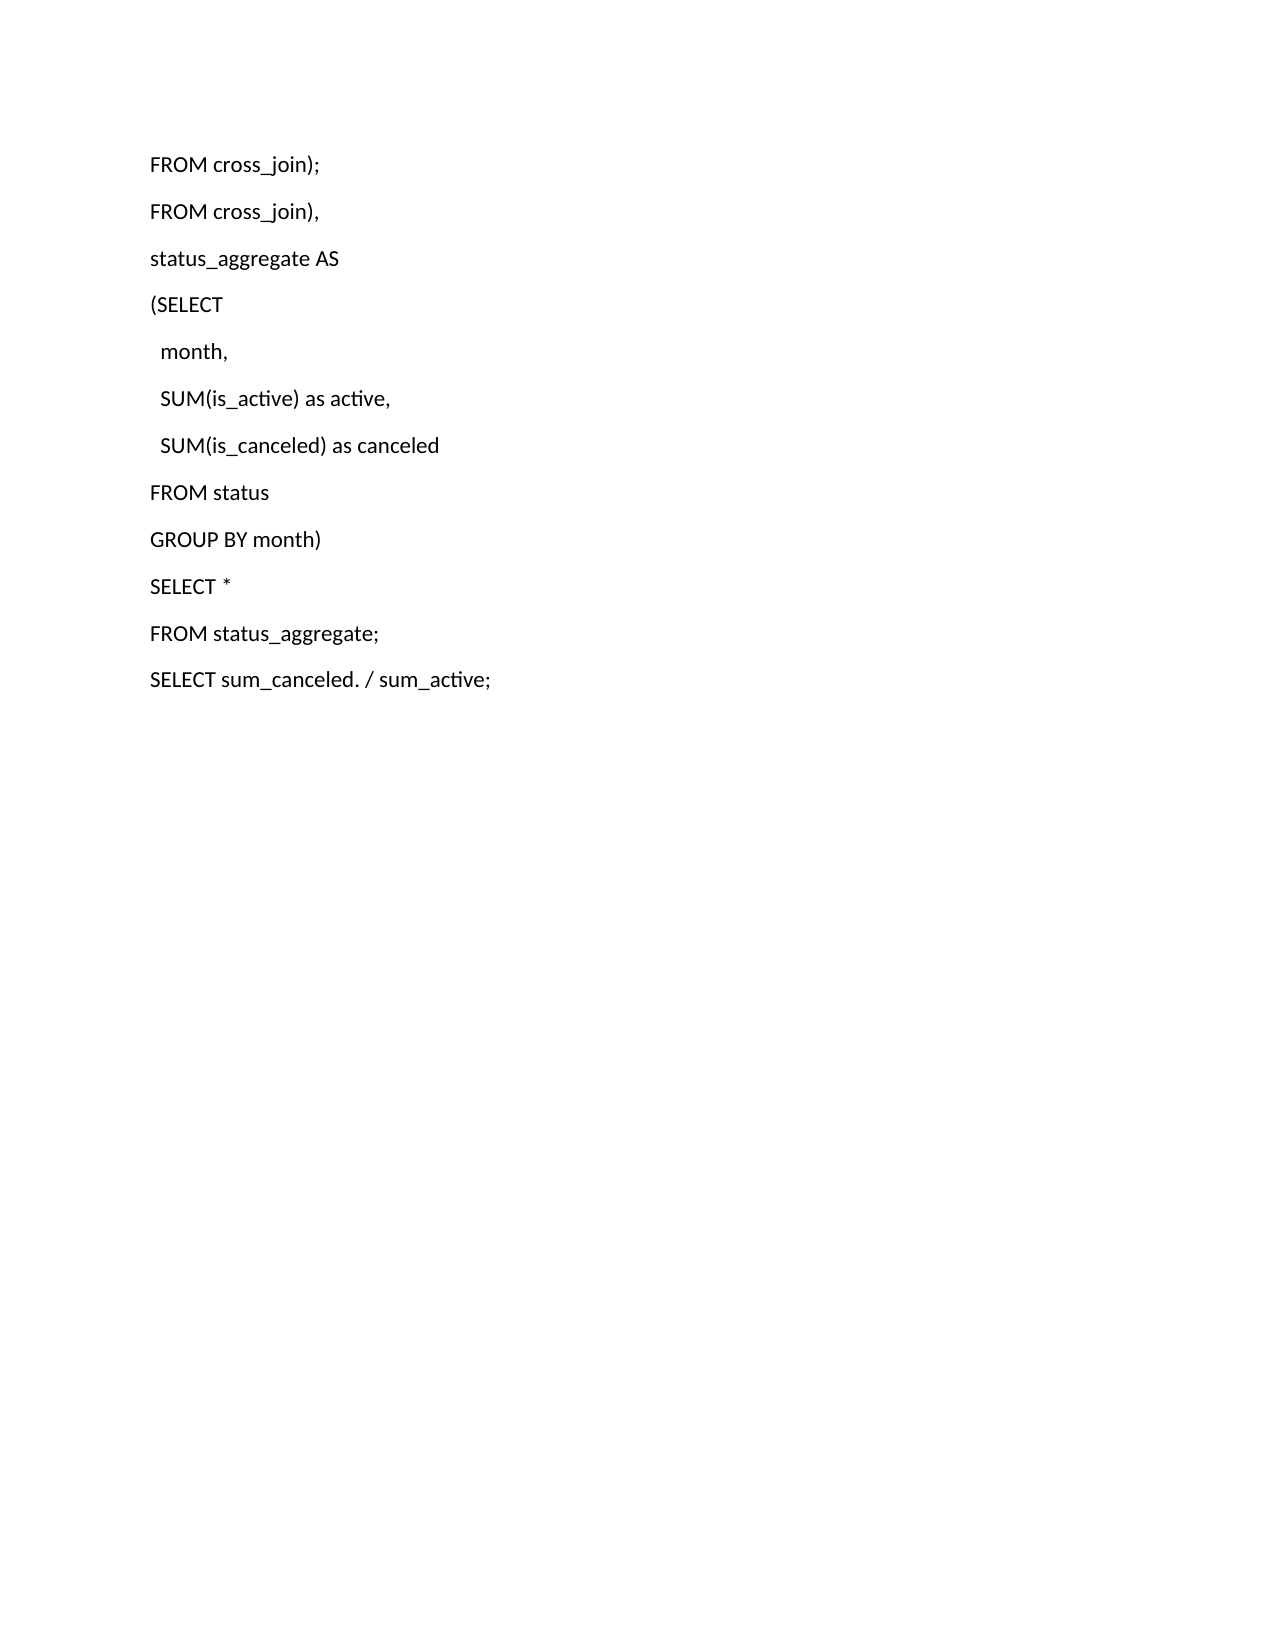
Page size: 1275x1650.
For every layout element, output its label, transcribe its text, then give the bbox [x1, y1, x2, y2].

text status_aggregate AS [150, 244, 1125, 272]
text FROM cross_join); [150, 150, 1125, 178]
text SUM(is_canceled) as canceled [150, 431, 1125, 459]
text SELECT * [150, 572, 1125, 600]
text FROM status_aggregate; [150, 619, 1125, 647]
text SELECT sum_canceled. / sum_active; [150, 666, 1125, 694]
text GROUP BY month) [150, 525, 1125, 553]
text month, [150, 337, 1125, 366]
text SUM(is_active) as active, [150, 384, 1125, 412]
text FROM status [150, 478, 1125, 506]
text (SELECT [150, 291, 1125, 319]
text FROM cross_join), [150, 197, 1125, 225]
